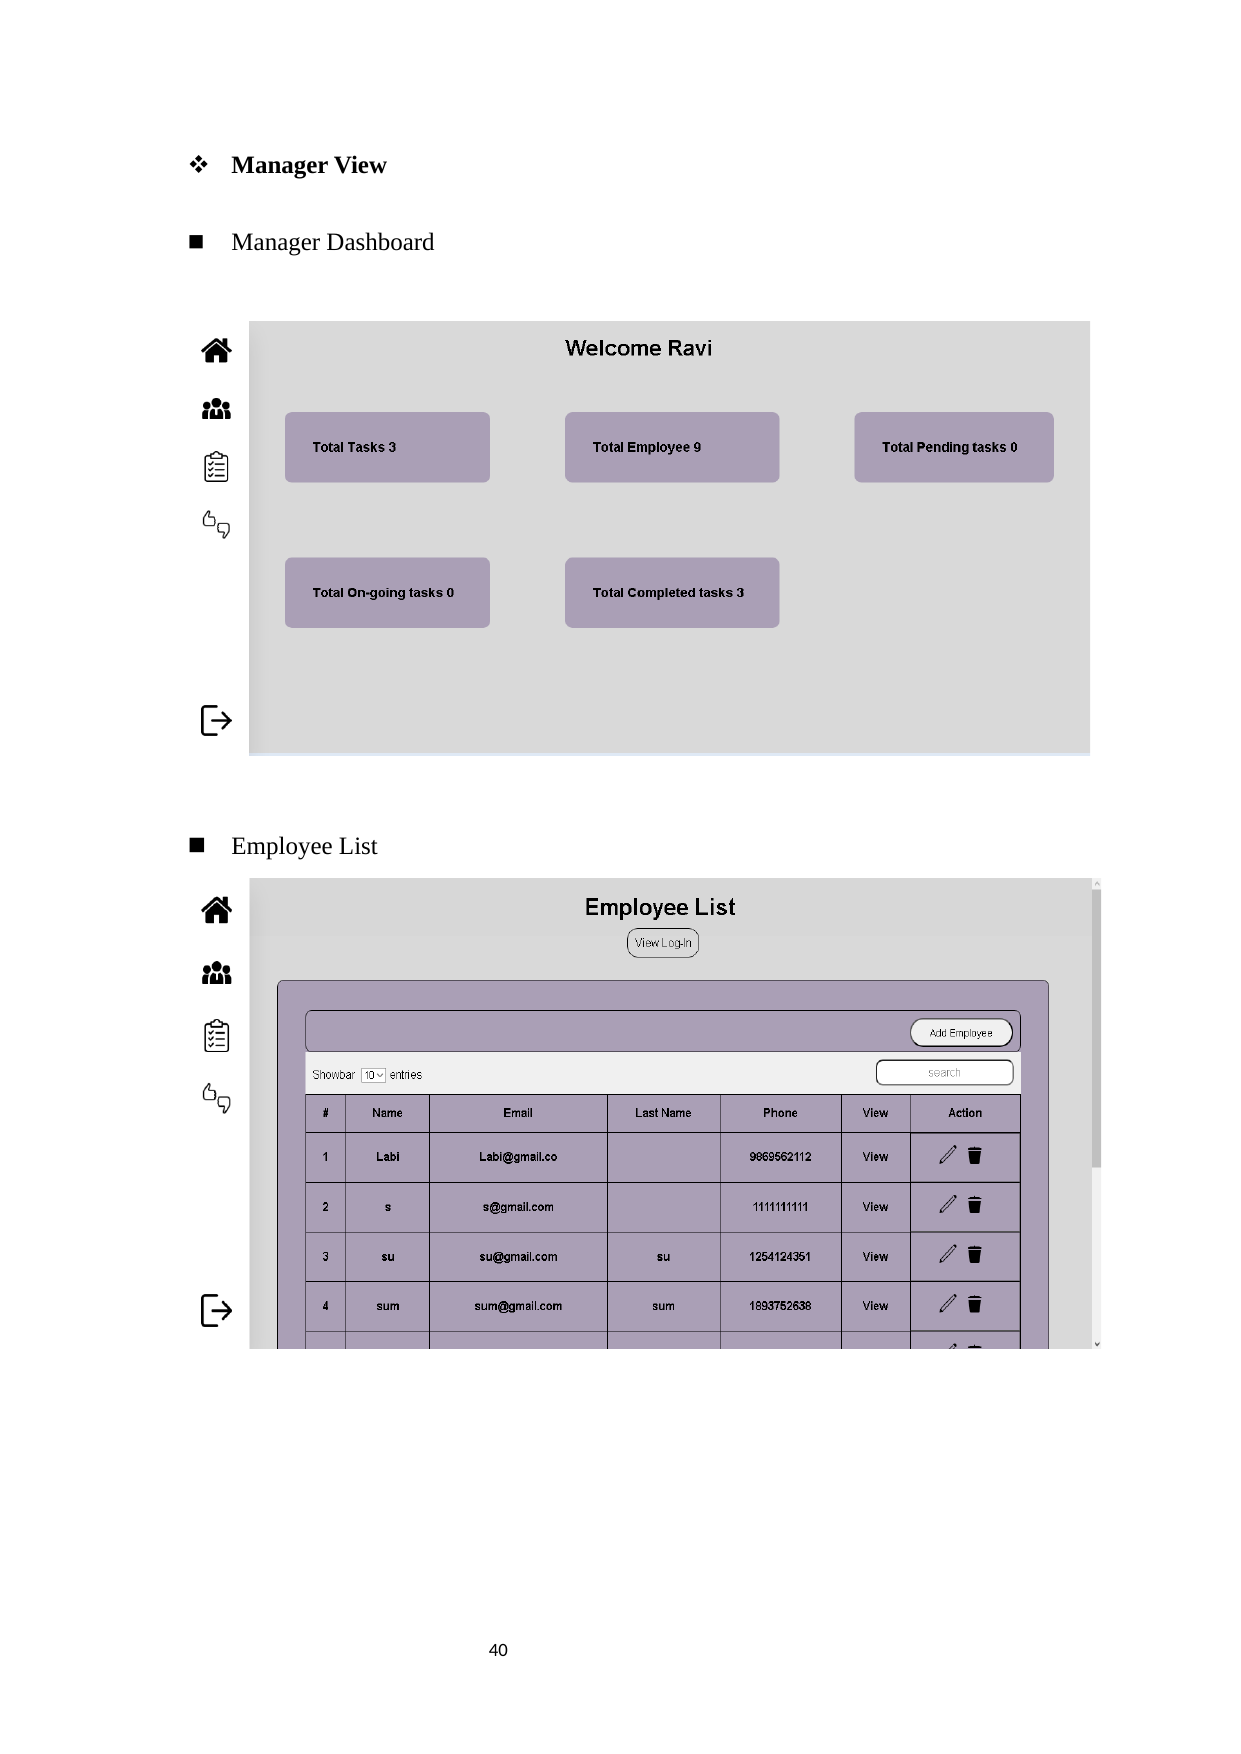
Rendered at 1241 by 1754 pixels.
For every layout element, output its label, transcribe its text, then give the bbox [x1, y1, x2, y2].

list Employee List [187, 831, 1090, 860]
picture [187, 321, 1091, 756]
subtitle Manager View [187, 150, 1090, 179]
list Manager Dashboard [187, 227, 1090, 256]
picture [187, 878, 1102, 1349]
